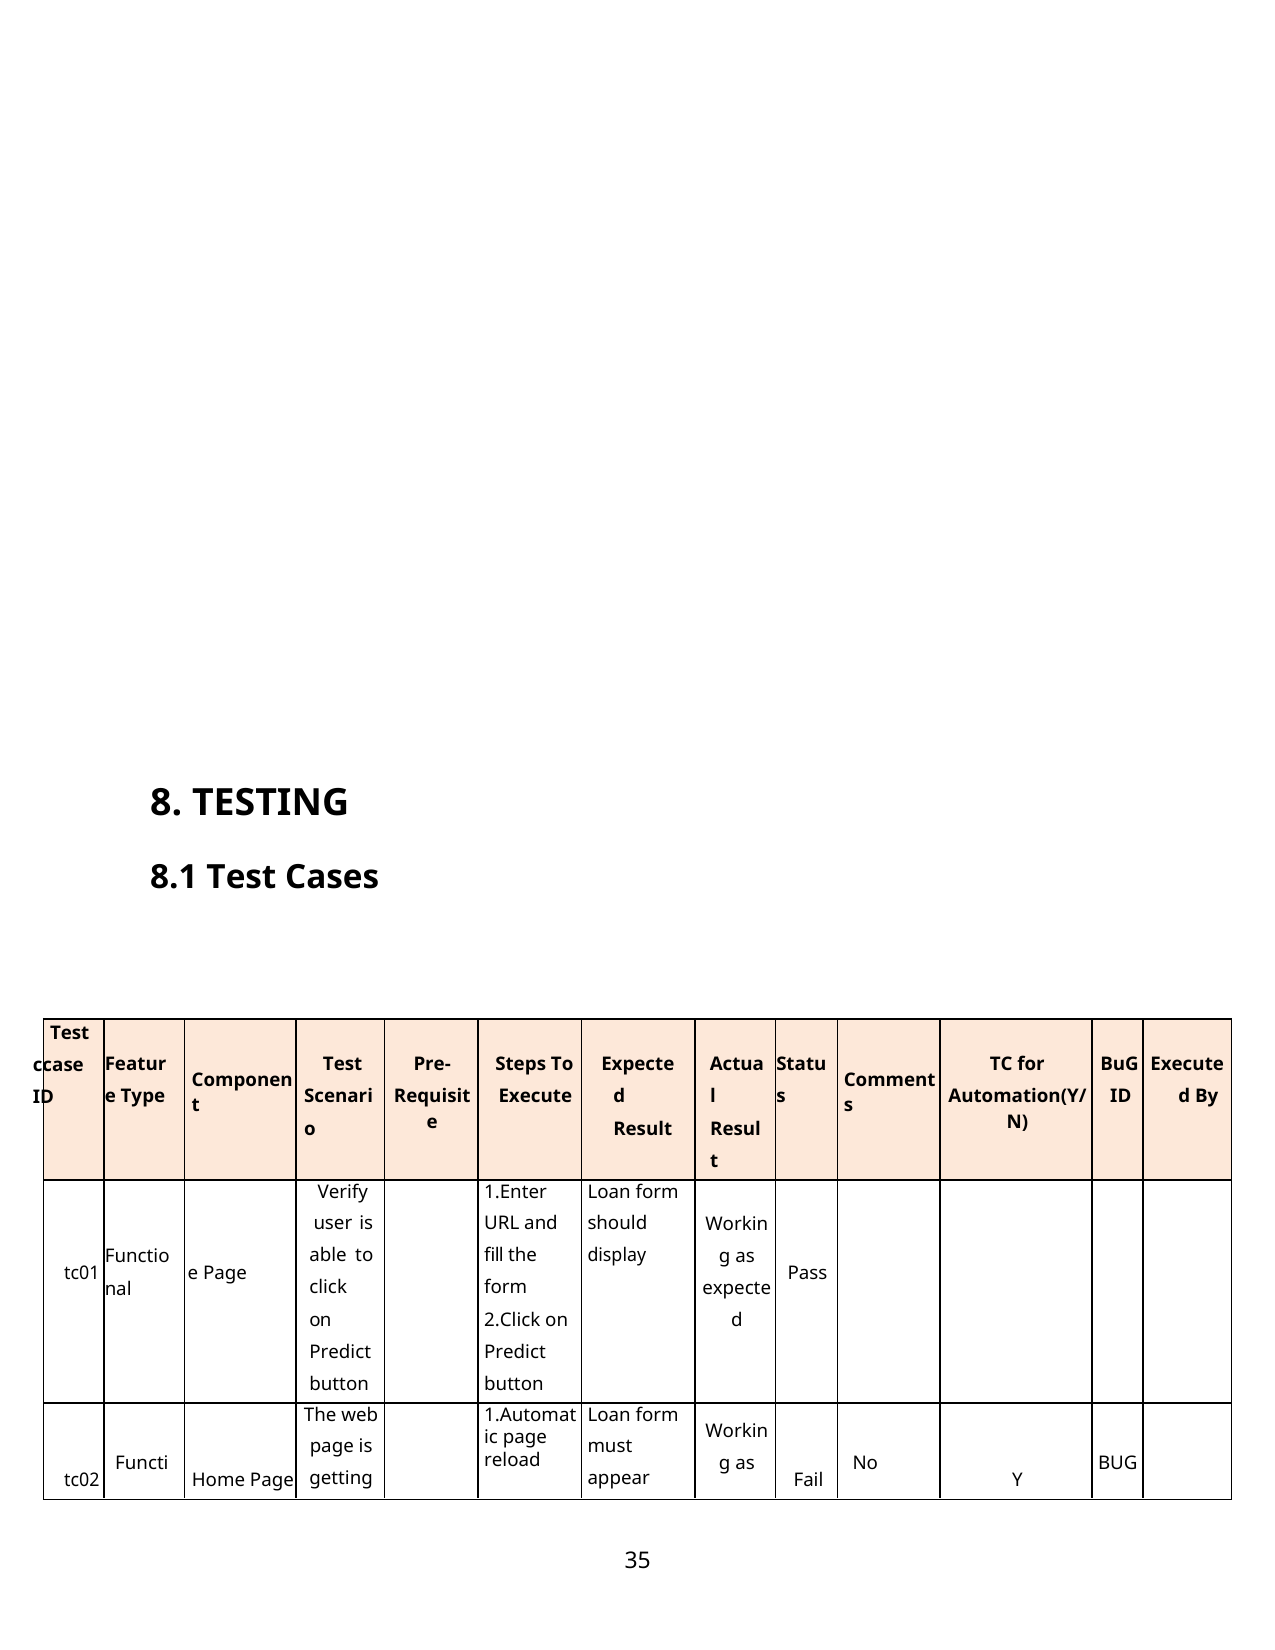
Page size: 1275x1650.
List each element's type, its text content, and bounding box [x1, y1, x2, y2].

table_cell Home Page [185, 1404, 295, 1498]
table_header BuG ID [1093, 1020, 1142, 1179]
table_cell tc02 [44, 1404, 103, 1498]
subtitle 8. TESTING [150, 775, 1125, 826]
subtitle 8.1 Test Cases [150, 853, 1125, 898]
table_cell e Page [185, 1181, 295, 1402]
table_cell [582, 1404, 694, 1498]
table_cell [1144, 1404, 1231, 1498]
table_header Feature Type [105, 1020, 184, 1179]
table_cell Function al [105, 1404, 184, 1498]
table_cell Verify user is able to click on Predict button [297, 1181, 384, 1402]
table_cell [1144, 1181, 1231, 1402]
table_header Steps To Execute [479, 1020, 581, 1179]
table_cell Fail [776, 1404, 837, 1498]
table_header Expected Result [582, 1020, 694, 1179]
table_header TC for Automation(Y/N) [941, 1020, 1091, 1179]
table_header Executed By [1144, 1020, 1231, 1179]
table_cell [297, 1404, 384, 1498]
table_cell Loan form should display [582, 1181, 694, 1402]
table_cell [479, 1404, 581, 1498]
table_cell Working as expected [696, 1404, 775, 1498]
table_cell Y [941, 1404, 1091, 1498]
table_cell [385, 1181, 477, 1402]
table_cell BUG- 1234 [1093, 1404, 1142, 1498]
table_cell tc01 [44, 1181, 103, 1402]
table_cell [1093, 1181, 1142, 1402]
table_header Test ccase ID [44, 1020, 103, 1179]
table_header Actual Result [696, 1020, 775, 1179]
table_cell No steps needed [838, 1404, 939, 1498]
table_cell Functional [105, 1181, 184, 1402]
table_header Pre- Requisite [385, 1020, 477, 1179]
table_cell Working as expected [696, 1181, 775, 1402]
table_header Status [776, 1020, 837, 1179]
table_cell 1.Enter URL and ﬁll the form 2.Click on Predict button [479, 1181, 581, 1402]
table_cell Pass [776, 1181, 837, 1402]
table_header Test Scenario [297, 1020, 384, 1179]
table_cell [941, 1181, 1091, 1402]
table_cell [385, 1404, 477, 1498]
table_cell [838, 1181, 939, 1402]
table_header Comments [838, 1020, 939, 1179]
table_header Component [185, 1020, 295, 1179]
